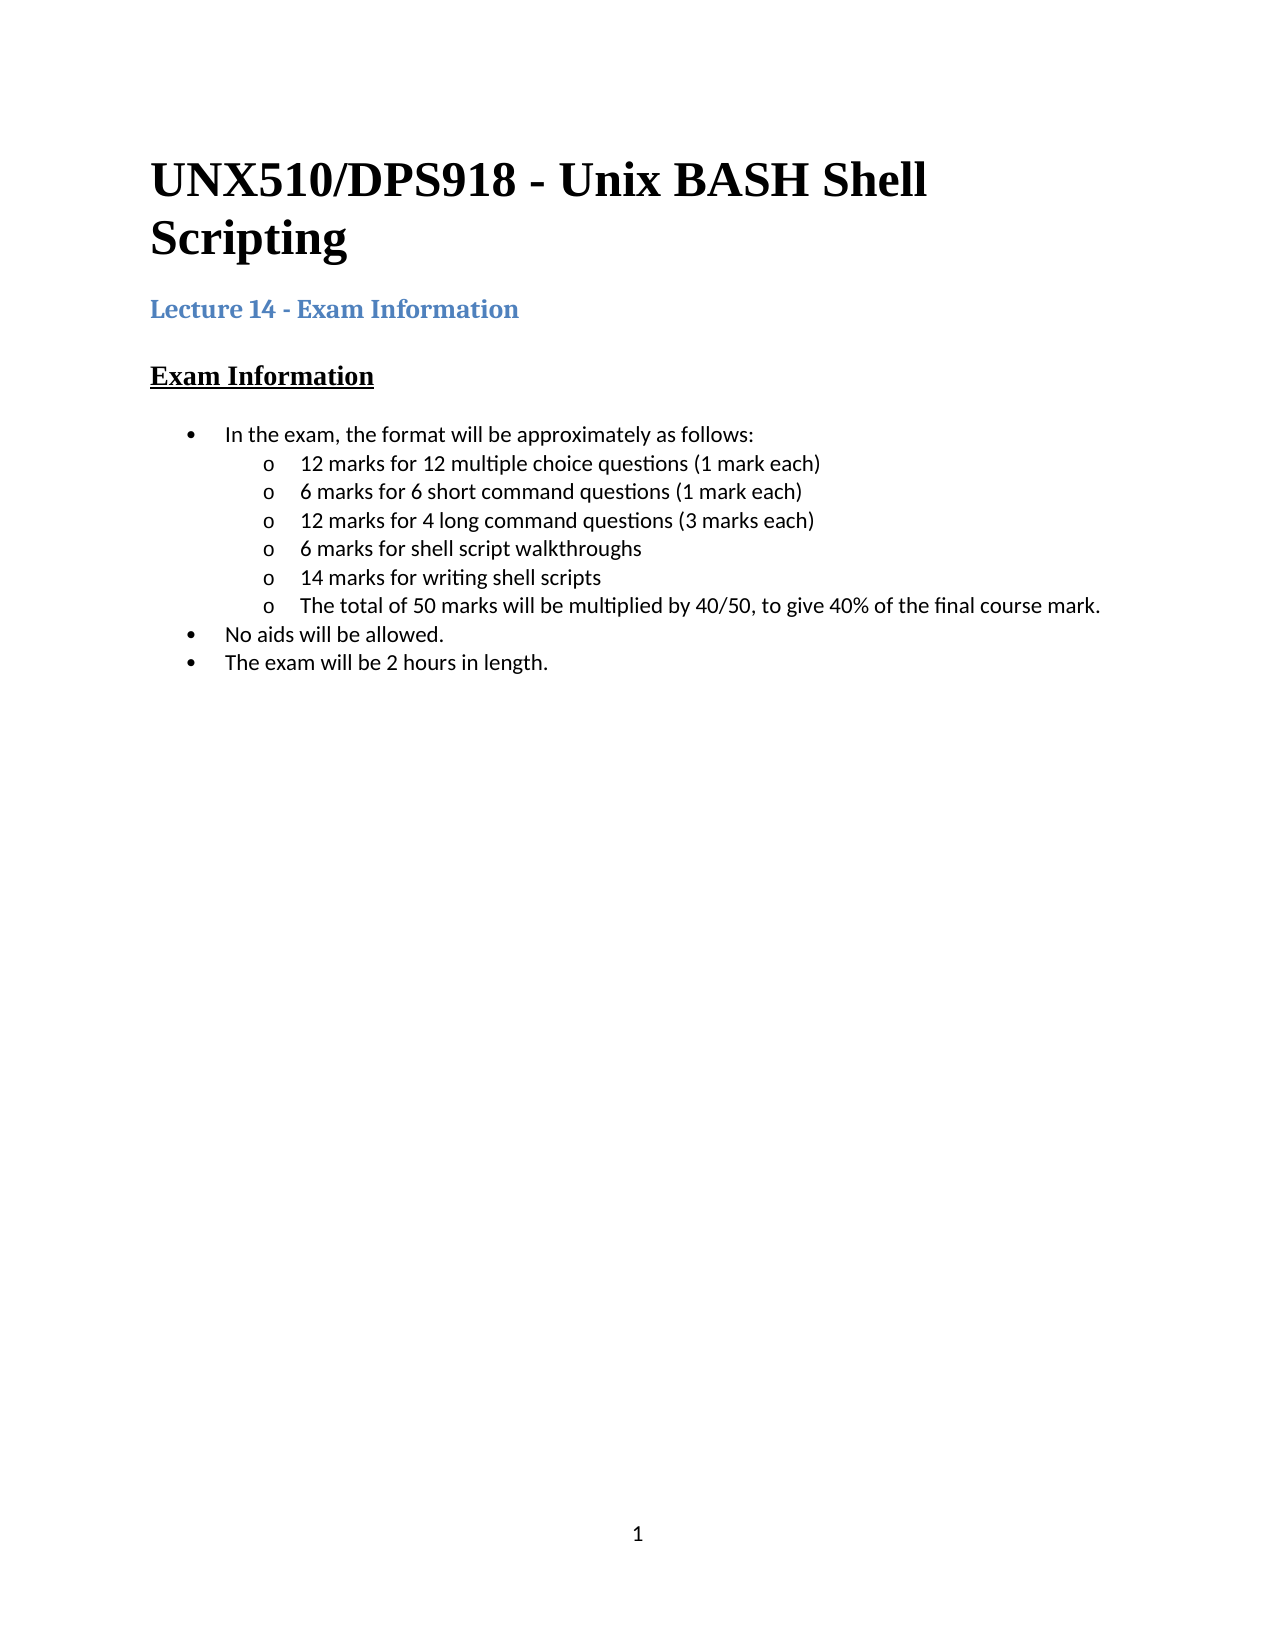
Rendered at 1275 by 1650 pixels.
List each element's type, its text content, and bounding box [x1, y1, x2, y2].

list In the exam, the format will be approximately as follows: [187, 421, 1125, 449]
list The exam will be 2 hours in length. [187, 648, 1125, 676]
list 6 marks for 6 short command questions (1 mark each) [262, 477, 1125, 506]
subtitle Lecture 14 - Exam Information [150, 294, 1125, 325]
list 6 marks for shell script walkthroughs [262, 534, 1125, 563]
list 12 marks for 4 long command questions (3 marks each) [262, 506, 1125, 534]
list No aids will be allowed. [187, 620, 1125, 648]
subtitle UNX510/DPS918 - Unix BASH Shell Scripting [150, 150, 1125, 265]
list 12 marks for 12 multiple choice questions (1 mark each) [262, 449, 1125, 477]
list The total of 50 marks will be multiplied by 40/50, to give 40% of the final course mark. [262, 591, 1125, 620]
subtitle Exam Information [150, 359, 1125, 391]
list 14 marks for writing shell scripts [262, 563, 1125, 591]
